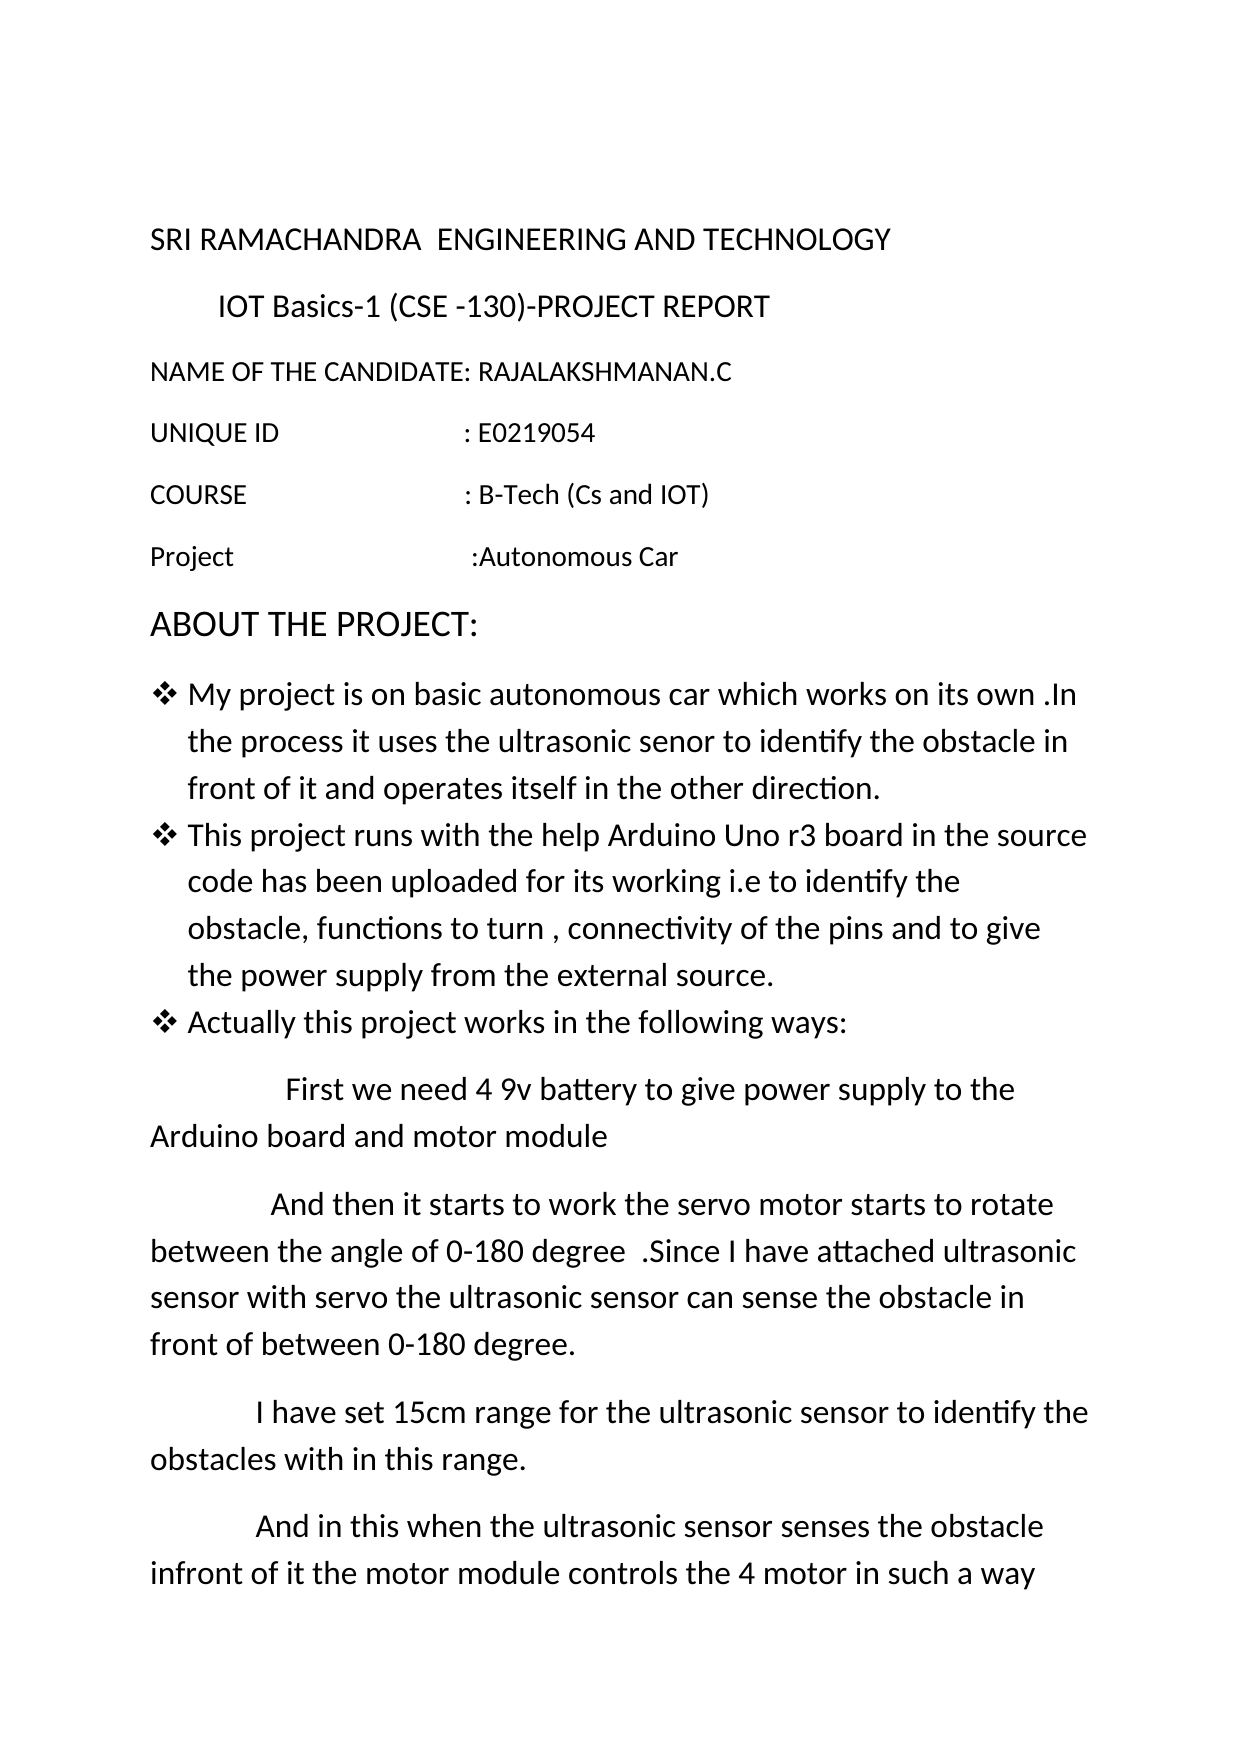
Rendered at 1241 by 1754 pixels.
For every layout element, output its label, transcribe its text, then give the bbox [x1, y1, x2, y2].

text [150, 1505, 1090, 1593]
list My project is on basic autonomous car which works on its own .In the process it uses the ultrasonic senor to identify the obstacle in front of it and operates itself in the other direction. [150, 673, 1090, 808]
text ABOUT THE PROJECT: [150, 600, 1090, 646]
text SRI RAMACHANDRA ENGINEERING AND TECHNOLOGY [150, 218, 1090, 258]
text NAME OF THE CANDIDATE: RAJALAKSHMANAN.C [150, 353, 1090, 388]
text IOT Basics-1 (CSE -130)-PROJECT REPORT [150, 285, 1090, 326]
text UNIQUE ID : E0219054 [150, 414, 1090, 450]
list This project runs with the help Arduino Uno r3 board in the source code has been uploaded for its working i.e to identify the obstacle, functions to turn , connectivity of the pins and to give the power supply from the external source. [150, 814, 1090, 995]
text First we need 4 9v battery to give power supply to the Arduino board and motor module [150, 1068, 1090, 1156]
text COURSE : B-Tech (Cs and IOT) [150, 476, 1090, 512]
list Actually this project works in the following ways: [150, 1001, 1090, 1042]
text And then it starts to work the servo motor starts to rotate between the angle of 0-180 degree .Since I have attached ultrasonic sensor with servo the ultrasonic sensor can sense the obstacle in front of between 0-180 degree. [150, 1183, 1090, 1364]
text Project :Autonomous Car [150, 538, 1090, 574]
text I have set 15cm range for the ultrasonic sensor to identify the obstacles with in this range. [150, 1391, 1090, 1478]
